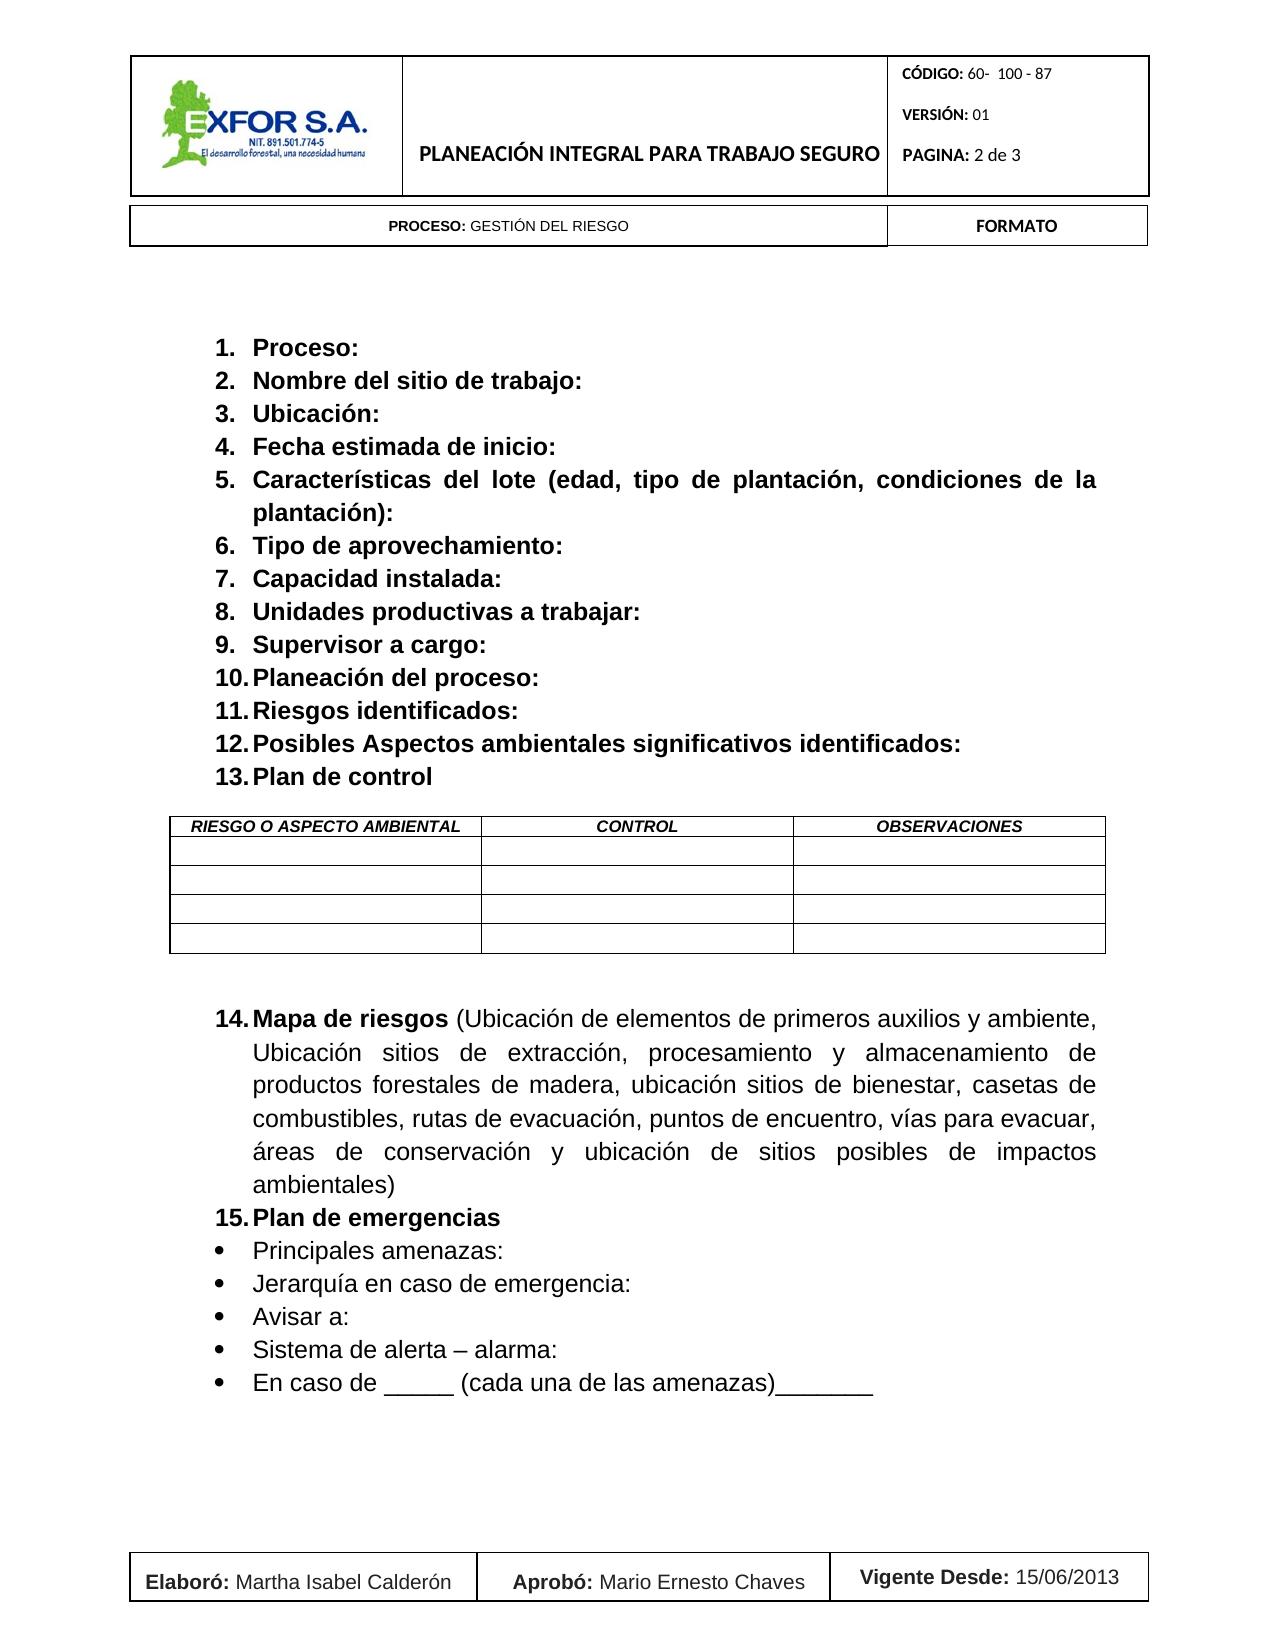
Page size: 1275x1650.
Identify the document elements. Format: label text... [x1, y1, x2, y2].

table_cell [171, 924, 481, 952]
table_cell [171, 895, 481, 923]
list Principales amenazas: [215, 1236, 1098, 1264]
list Posibles Aspectos ambientales significativos identificados: [215, 729, 1098, 758]
list Capacidad instalada: [215, 564, 1098, 593]
list Nombre del sitio de trabajo: [215, 366, 1098, 394]
table_cell [794, 866, 1105, 894]
list Mapa de riesgos (Ubicación de elementos de primeros auxilios y ambiente, Ubicación sitios de extracción, procesamiento y almacenamiento de productos forestales de madera, ubicación sitios de bienestar, casetas de combustibles, rutas de evacuación, puntos de encuentro, vías para evacuar, áreas de conservación y ubicación de sitios posibles de impactos ambientales) [215, 1004, 1098, 1198]
list Unidades productivas a trabajar: [215, 597, 1098, 626]
table_cell [482, 837, 793, 865]
list Fecha estimada de inicio: [215, 432, 1098, 461]
table_cell [482, 866, 793, 894]
picture [160, 78, 373, 169]
list Plan de control [215, 762, 1098, 791]
list Riesgos identificados: [215, 696, 1098, 725]
list Ubicación: [215, 399, 1098, 428]
table_header CONTROL [482, 817, 793, 836]
list Plan de emergencias [215, 1203, 1098, 1231]
table_header OBSERVACIONES [794, 817, 1105, 836]
table_cell [171, 866, 481, 894]
list Tipo de aprovechamiento: [215, 531, 1098, 560]
list Jerarquía en caso de emergencia: [215, 1269, 1098, 1298]
list En caso de _____ (cada una de las amenazas)_______ [215, 1368, 1098, 1397]
table_cell [794, 837, 1105, 865]
list Proceso: [215, 333, 1098, 362]
table_cell [482, 924, 793, 952]
table_cell [794, 924, 1105, 952]
list Avisar a: [215, 1302, 1098, 1331]
table_cell [482, 895, 793, 923]
list Sistema de alerta – alarma: [215, 1335, 1098, 1364]
table_cell [171, 837, 481, 865]
list Características del lote (edad, tipo de plantación, condiciones de la plantación): [215, 465, 1098, 527]
list Supervisor a cargo: [215, 630, 1098, 659]
table_header RIESGO O ASPECTO AMBIENTAL [171, 817, 481, 836]
list Planeación del proceso: [215, 663, 1098, 692]
table_cell [794, 895, 1105, 923]
